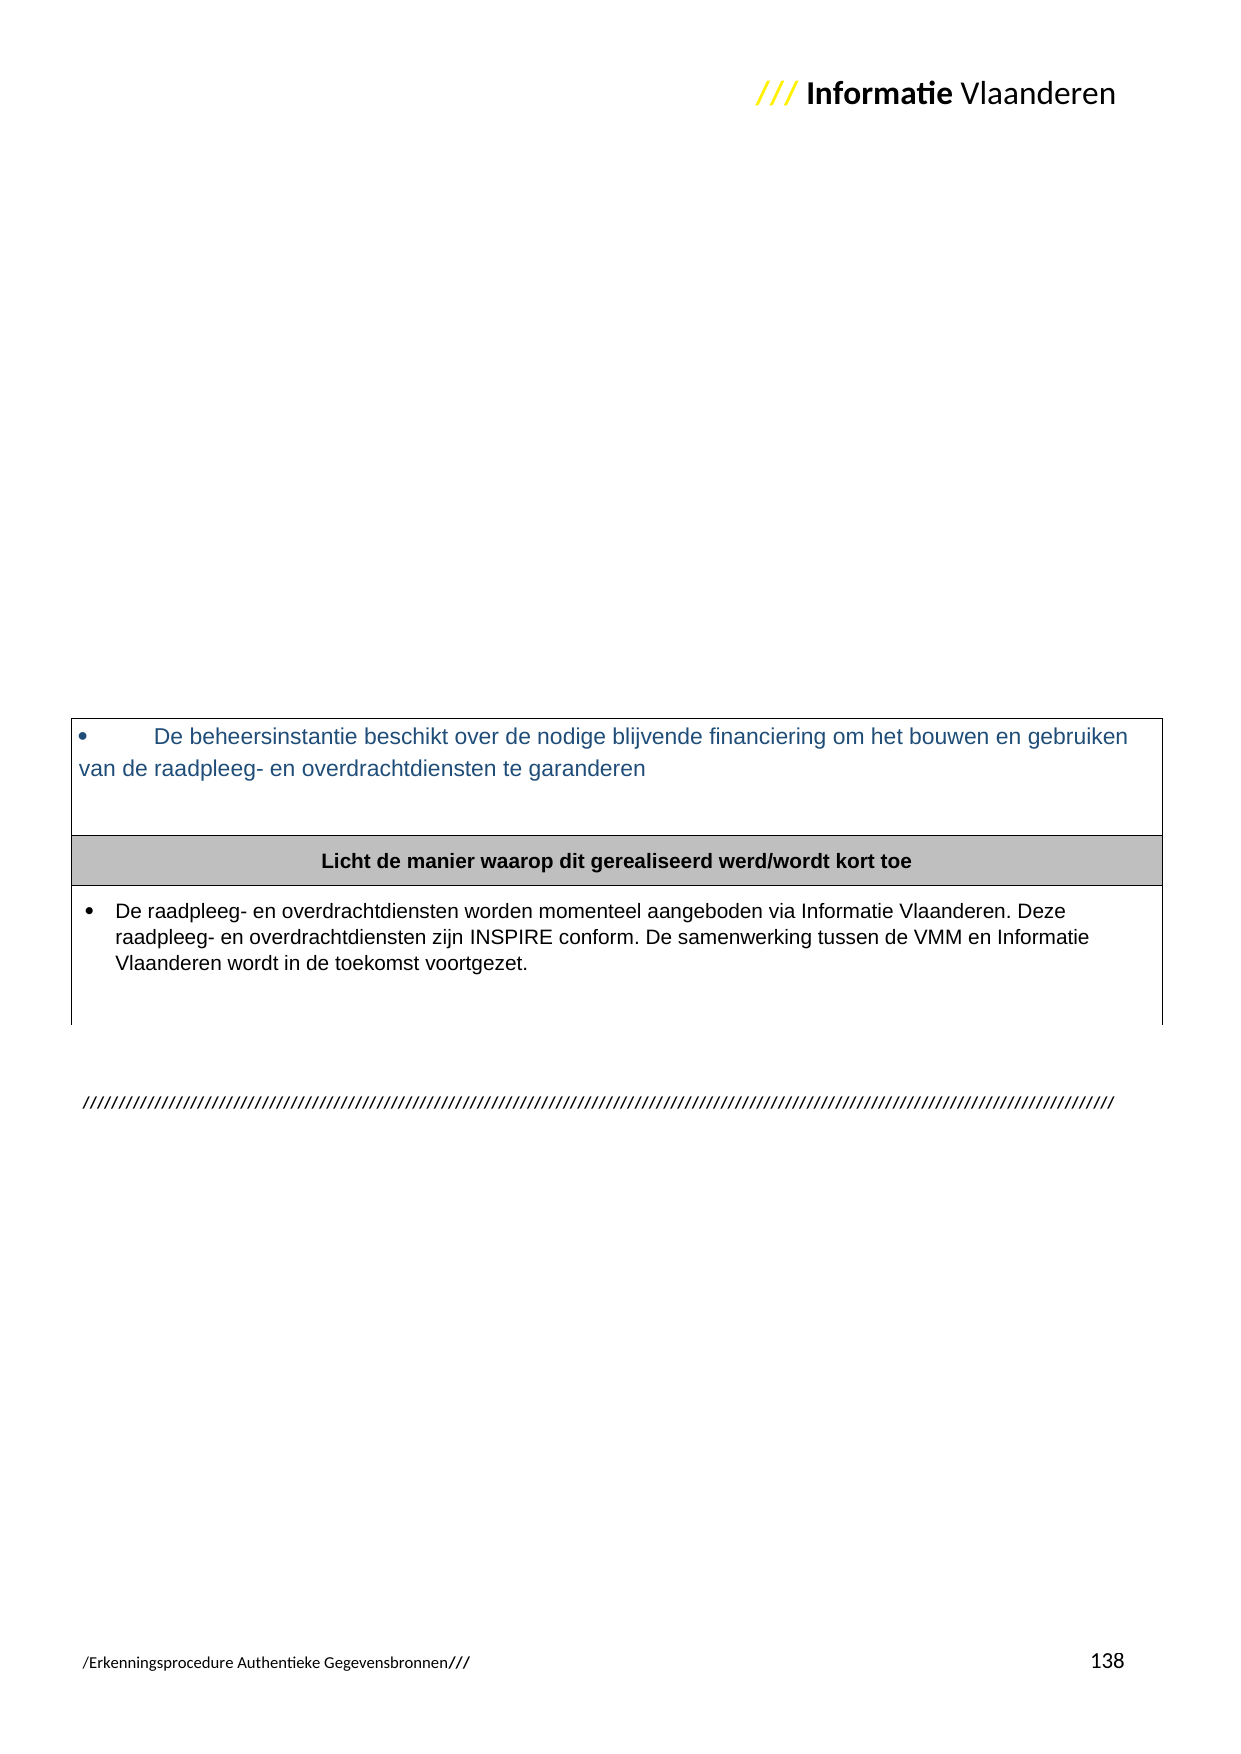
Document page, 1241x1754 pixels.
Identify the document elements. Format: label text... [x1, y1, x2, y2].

table_cell Licht de manier waarop dit gerealiseerd werd/wordt kort toe [72, 836, 1162, 885]
table_header De beheersinstantie beschikt over de nodige blijvende financiering om het bouwen en gebruiken van de raadpleeg- en overdrachtdiensten te garanderen [72, 719, 1162, 835]
table_cell De raadpleeg- en overdrachtdiensten worden momenteel aangeboden via Informatie Vlaanderen. Deze raadpleeg- en overdrachtdiensten zijn INSPIRE conform. De samenwerking tussen de VMM en Informatie Vlaanderen wordt in de toekomst voortgezet. [72, 886, 1162, 1025]
